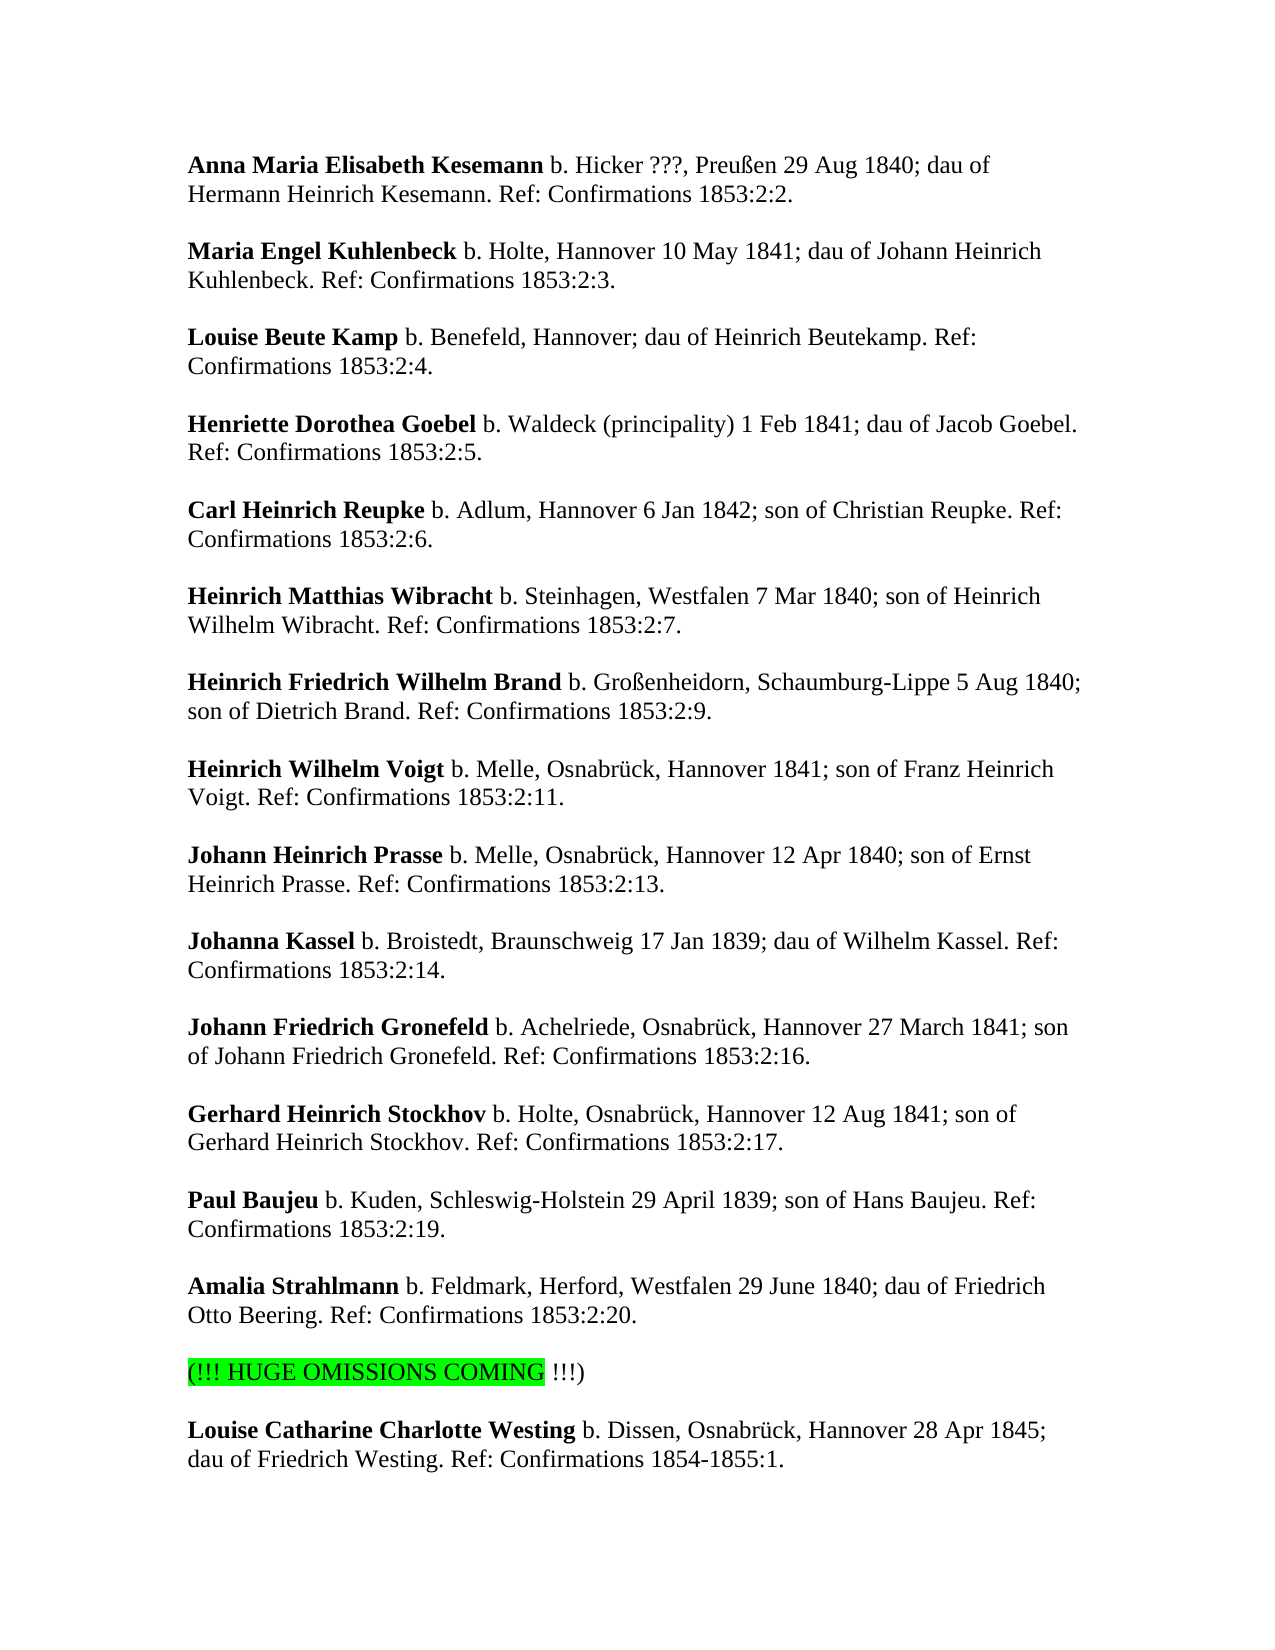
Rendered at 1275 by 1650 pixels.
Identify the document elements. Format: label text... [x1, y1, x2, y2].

text Henriette Dorothea Goebel b. Waldeck (principality) 1 Feb 1841; dau of Jacob Goebel. Ref: Confirmations 1853:2:5. [187, 409, 1087, 466]
text Louise Beute Kamp b. Benefeld, Hannover; dau of Heinrich Beutekamp. Ref: Confirmations 1853:2:4. [187, 322, 1087, 380]
text Gerhard Heinrich Stockhov b. Holte, Osnabrück, Hannover 12 Aug 1841; son of Gerhard Heinrich Stockhov. Ref: Confirmations 1853:2:17. [187, 1099, 1087, 1156]
text Paul Baujeu b. Kuden, Schleswig-Holstein 29 April 1839; son of Hans Baujeu. Ref: Confirmations 1853:2:19. [187, 1185, 1087, 1242]
text Johann Friedrich Gronefeld b. Achelriede, Osnabrück, Hannover 27 March 1841; son of Johann Friedrich Gronefeld. Ref: Confirmations 1853:2:16. [187, 1012, 1087, 1070]
text Louise Catharine Charlotte Westing b. Dissen, Osnabrück, Hannover 28 Apr 1845; dau of Friedrich Westing. Ref: Confirmations 1854-1855:1. [187, 1415, 1087, 1472]
text Heinrich Matthias Wibracht b. Steinhagen, Westfalen 7 Mar 1840; son of Heinrich Wilhelm Wibracht. Ref: Confirmations 1853:2:7. [187, 581, 1087, 639]
text Heinrich Wilhelm Voigt b. Melle, Osnabrück, Hannover 1841; son of Franz Heinrich Voigt. Ref: Confirmations 1853:2:11. [187, 754, 1087, 811]
text Carl Heinrich Reupke b. Adlum, Hannover 6 Jan 1842; son of Christian Reupke. Ref: Confirmations 1853:2:6. [187, 495, 1087, 552]
text Heinrich Friedrich Wilhelm Brand b. Großenheidorn, Schaumburg-Lippe 5 Aug 1840; son of Dietrich Brand. Ref: Confirmations 1853:2:9. [187, 667, 1087, 725]
text Amalia Strahlmann b. Feldmark, Herford, Westfalen 29 June 1840; dau of Friedrich Otto Beering. Ref: Confirmations 1853:2:20. [187, 1271, 1087, 1329]
text Anna Maria Elisabeth Kesemann b. Hicker ???, Preußen 29 Aug 1840; dau of Hermann Heinrich Kesemann. Ref: Confirmations 1853:2:2. [187, 150, 1087, 207]
text Johanna Kassel b. Broistedt, Braunschweig 17 Jan 1839; dau of Wilhelm Kassel. Ref: Confirmations 1853:2:14. [187, 926, 1087, 984]
text Maria Engel Kuhlenbeck b. Holte, Hannover 10 May 1841; dau of Johann Heinrich Kuhlenbeck. Ref: Confirmations 1853:2:3. [187, 236, 1087, 294]
text Johann Heinrich Prasse b. Melle, Osnabrück, Hannover 12 Apr 1840; son of Ernst Heinrich Prasse. Ref: Confirmations 1853:2:13. [187, 840, 1087, 897]
text (!!! HUGE OMISSIONS COMING !!!) [187, 1357, 1087, 1386]
